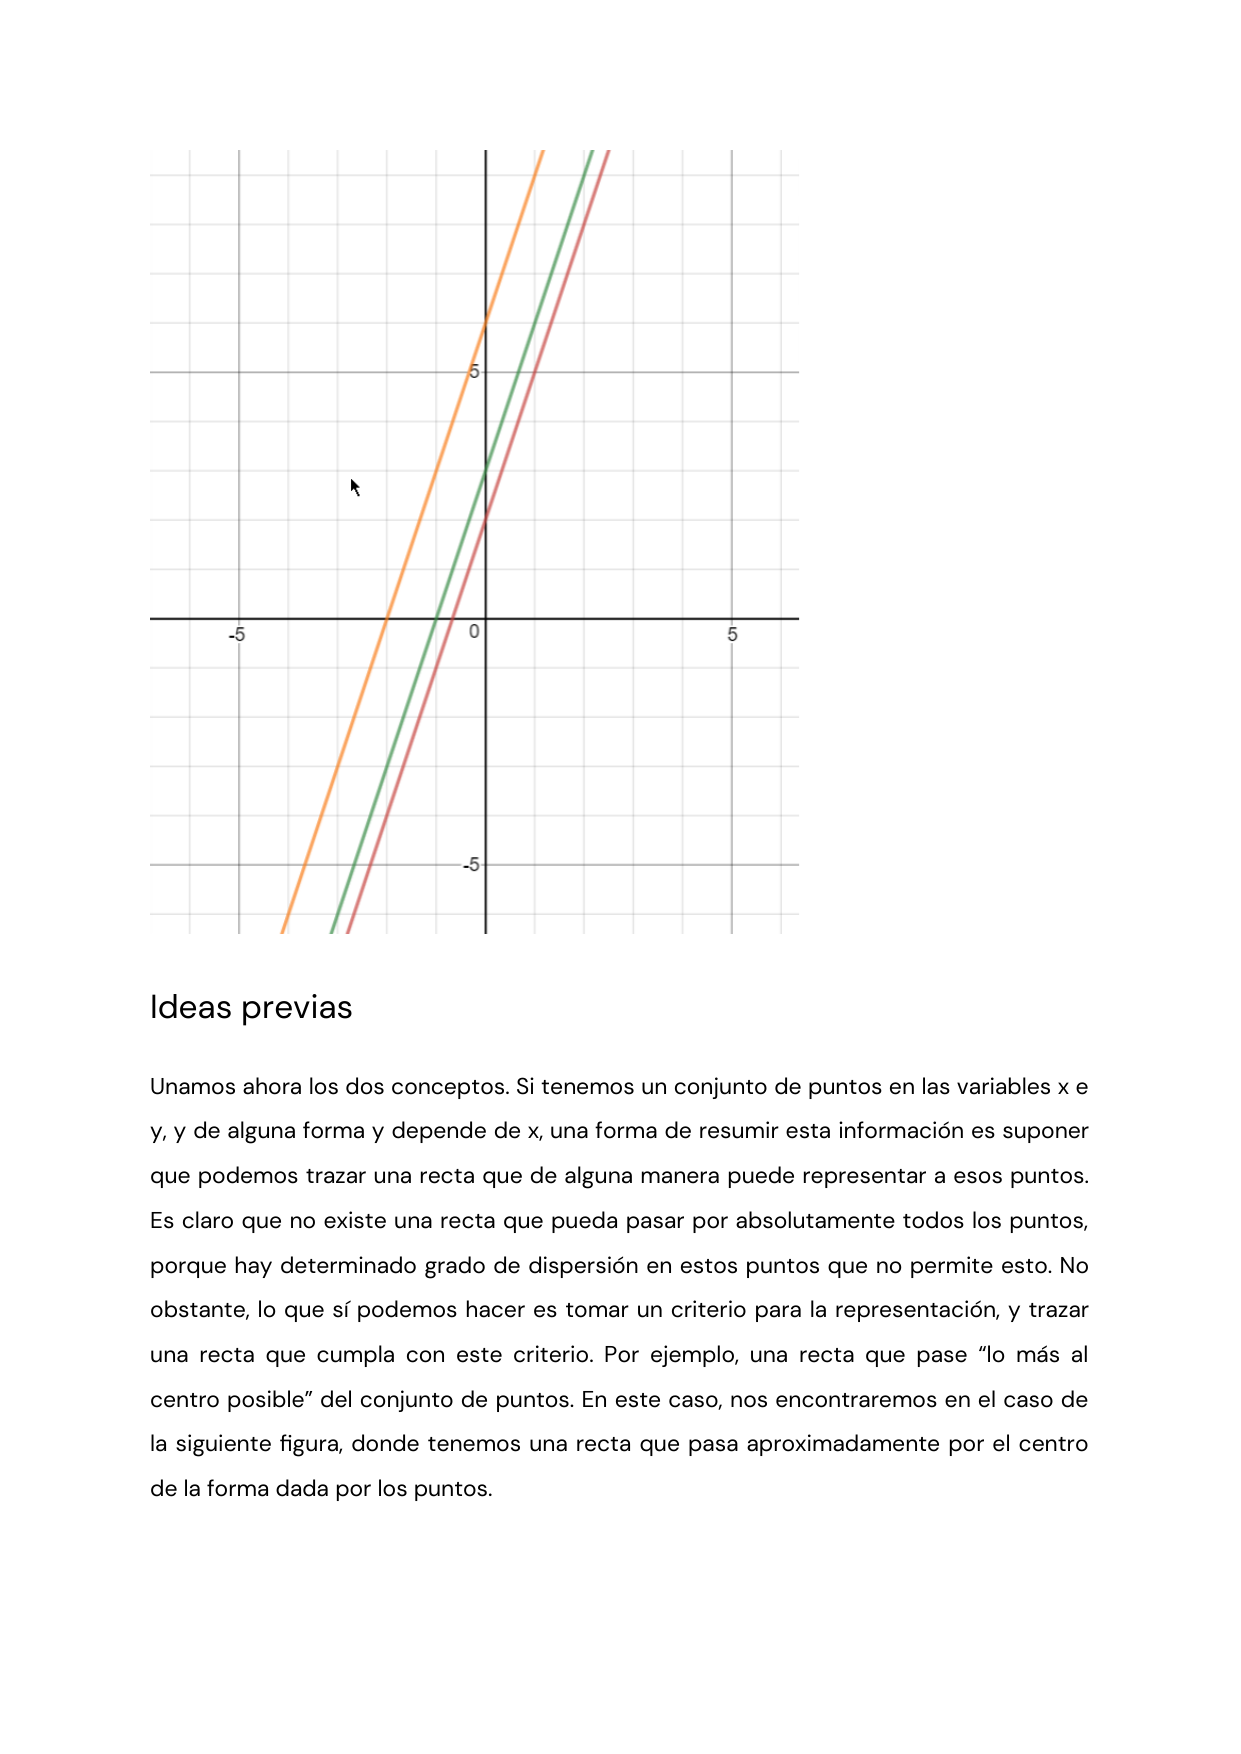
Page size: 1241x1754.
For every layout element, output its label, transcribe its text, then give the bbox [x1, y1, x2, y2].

subtitle Ideas previas [150, 986, 1090, 1029]
text Unamos ahora los dos conceptos. Si tenemos un conjunto de puntos en las variables x e y, y de alguna forma y depende de x, una forma de resumir esta información es suponer que podemos trazar una recta que de alguna manera puede representar a esos puntos. Es claro que no existe una recta que pueda pasar por absolutamente todos los puntos, porque hay determinado grado de dispersión en estos puntos que no permite esto. No obstante, lo que sí podemos hacer es tomar un criterio para la representación, y trazar una recta que cumpla con este criterio. Por ejemplo, una recta que pase “lo más al centro posible” del conjunto de puntos. En este caso, nos encontraremos en el caso de la siguiente figura, donde tenemos una recta que pasa aproximadamente por el centro de la forma dada por los puntos. [150, 1072, 1090, 1503]
picture [150, 150, 800, 934]
